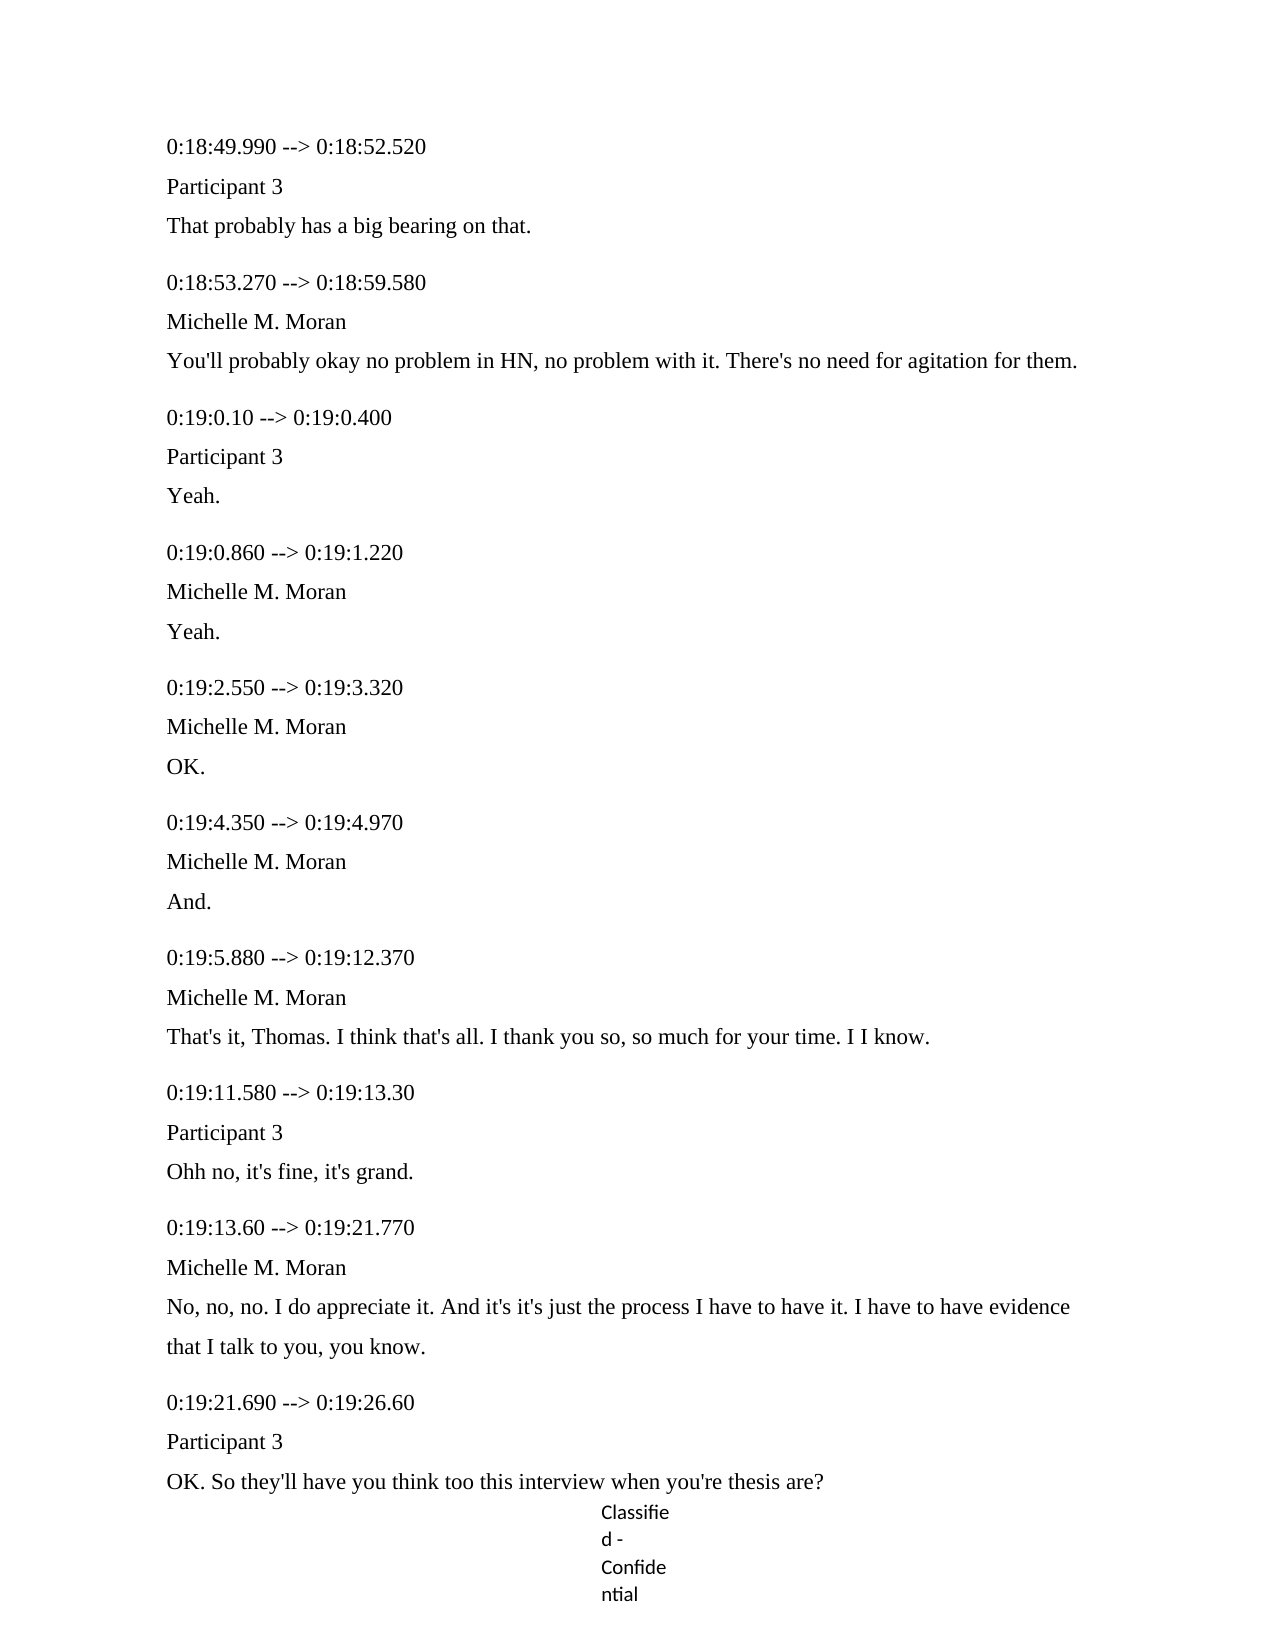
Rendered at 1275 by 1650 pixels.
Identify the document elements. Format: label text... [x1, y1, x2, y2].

text 0:19:13.60 --> 0:19:21.770 Michelle M. Moran No, no, no. I do appreciate it. And it's it's just the process I have to have it. I have to have evidence that I talk to you, you know. [166, 1214, 1110, 1359]
text 0:19:2.550 --> 0:19:3.320 Michelle M. Moran OK. [166, 674, 1110, 779]
text 0:19:5.880 --> 0:19:12.370 Michelle M. Moran That's it, Thomas. I think that's all. I thank you so, so much for your time. I I know. [166, 944, 1110, 1049]
text 0:19:4.350 --> 0:19:4.970 Michelle M. Moran And. [166, 809, 1110, 914]
text 0:19:0.860 --> 0:19:1.220 Michelle M. Moran Yeah. [166, 539, 1110, 644]
text 0:18:53.270 --> 0:18:59.580 Michelle M. Moran You'll probably okay no problem in HN, no problem with it. There's no need for agitation for them. [166, 268, 1110, 374]
text 0:19:21.690 --> 0:19:26.60 Participant 3 OK. So they'll have you think too this interview when you're thesis are? [166, 1389, 1110, 1494]
text 0:18:49.990 --> 0:18:52.520 Participant 3 That probably has a big bearing on that. [166, 133, 1110, 239]
text 0:19:0.10 --> 0:19:0.400 Participant 3 Yeah. [166, 404, 1110, 509]
text 0:19:11.580 --> 0:19:13.30 Participant 3 Ohh no, it's fine, it's grand. [166, 1079, 1110, 1184]
